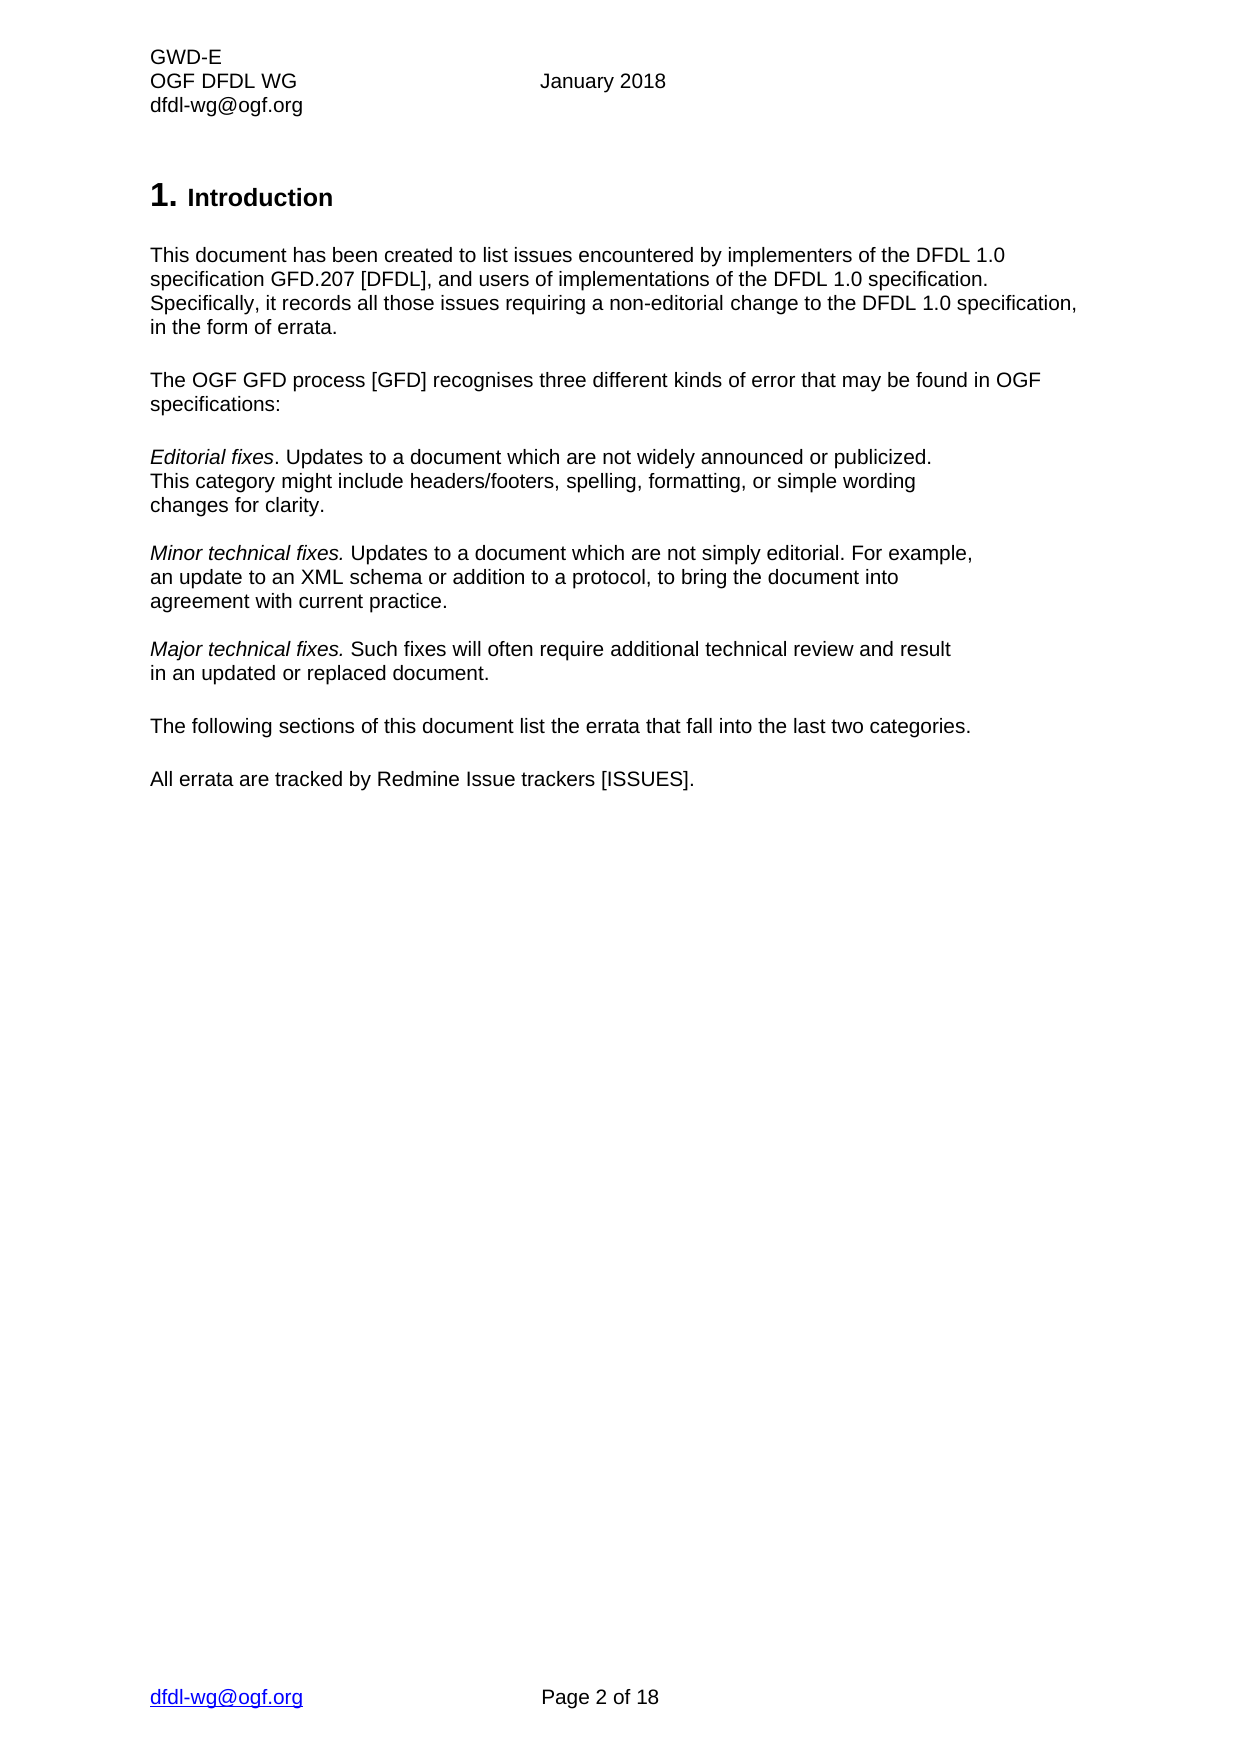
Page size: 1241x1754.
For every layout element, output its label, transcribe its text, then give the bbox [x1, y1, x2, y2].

text Editorial fixes. Updates to a document which are not widely announced or publicized. [150, 445, 1090, 469]
text All errata are tracked by Redmine Issue trackers [ISSUES]. [150, 767, 1090, 791]
text in an updated or replaced document. [150, 660, 1090, 684]
text The following sections of this document list the errata that fall into the last two categories. [150, 713, 1090, 737]
text This category might include headers/footers, spelling, formatting, or simple wording [150, 469, 1090, 493]
text This document has been created to list issues encountered by implementers of the DFDL 1.0 specification GFD.207 [DFDL], and users of implementations of the DFDL 1.0 specification. Specifically, it records all those issues requiring a non-editorial change to the DFDL 1.0 specification, in the form of errata. [150, 243, 1090, 338]
text agreement with current practice. [150, 588, 1090, 612]
text an update to an XML schema or addition to a protocol, to bring the document into [150, 564, 1090, 588]
text Minor technical fixes. Updates to a document which are not simply editorial. For example, [150, 541, 1090, 564]
text The OGF GFD process [GFD] recognises three different kinds of error that may be found in OGF specifications: [150, 368, 1090, 416]
text changes for clarity. [150, 493, 1090, 517]
subtitle Introduction [150, 175, 1090, 213]
text Major technical fixes. Such fixes will often require additional technical review and result [150, 636, 1090, 660]
